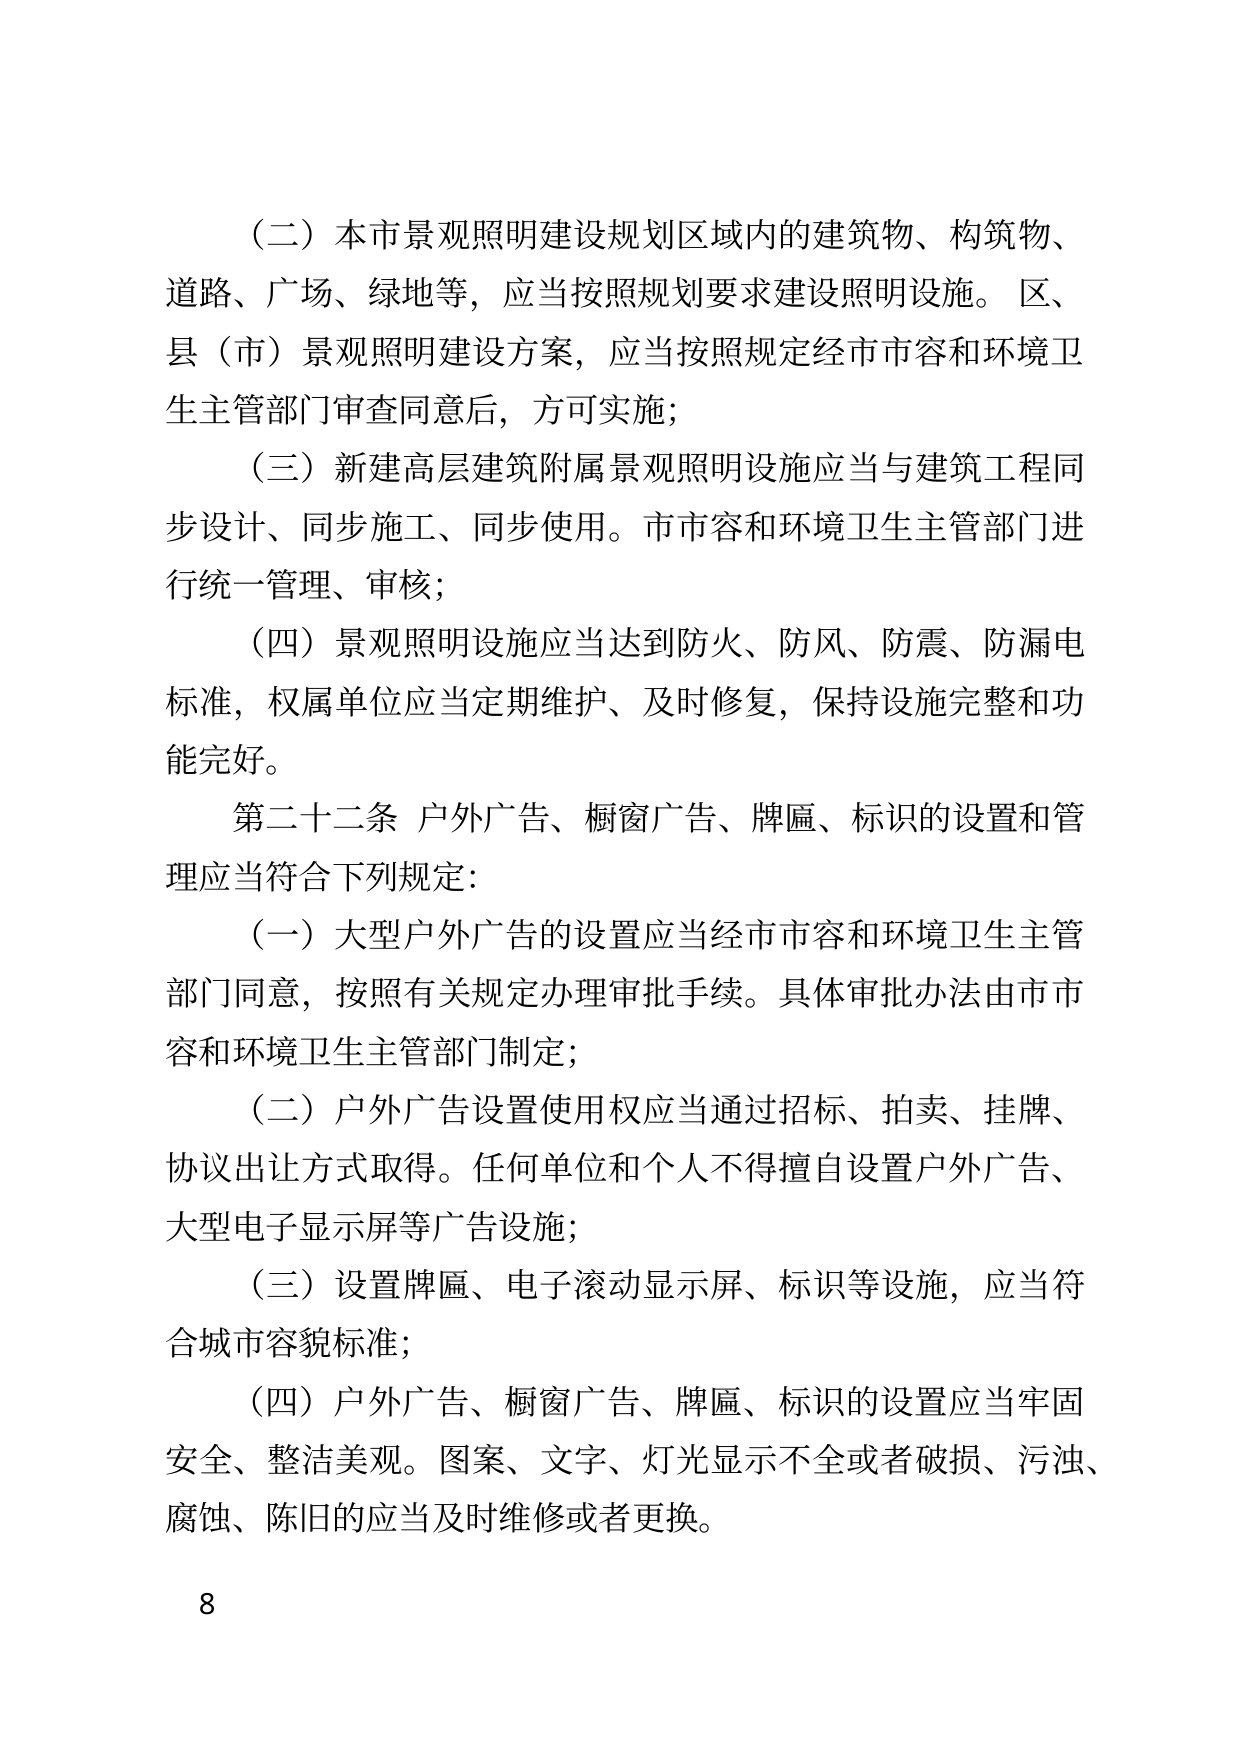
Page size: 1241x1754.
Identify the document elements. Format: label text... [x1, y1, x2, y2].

text 第二十二条 户外广告、橱窗广告、牌匾、标识的设置和管理应当符合下列规定： [165, 784, 1087, 901]
text （四）户外广告、橱窗广告、牌匾、标识的设置应当牢固安全、整洁美观。图案、文字、灯光显示不全或者破损、污浊、腐蚀、陈旧的应当及时维修或者更换。 [165, 1367, 1087, 1542]
text （二）本市景观照明建设规划区域内的建筑物、构筑物、道路、广场、绿地等，应当按照规划要求建设照明设施。 区、县（市）景观照明建设方案，应当按照规定经市市容和环境卫生主管部门审查同意后，方可实施； [165, 201, 1087, 434]
text （三）新建高层建筑附属景观照明设施应当与建筑工程同步设计、同步施工、同步使用。市市容和环境卫生主管部门进行统一管理、审核； [165, 434, 1087, 609]
text （一）大型户外广告的设置应当经市市容和环境卫生主管部门同意，按照有关规定办理审批手续。具体审批办法由市市容和环境卫生主管部门制定； [165, 901, 1087, 1076]
text （三）设置牌匾、电子滚动显示屏、标识等设施，应当符合城市容貌标准； [165, 1251, 1087, 1367]
text （四）景观照明设施应当达到防火、防风、防震、防漏电标准，权属单位应当定期维护、及时修复，保持设施完整和功能完好。 [165, 609, 1087, 784]
text （二）户外广告设置使用权应当通过招标、拍卖、挂牌、协议出让方式取得。任何单位和个人不得擅自设置户外广告、大型电子显示屏等广告设施； [165, 1076, 1087, 1251]
